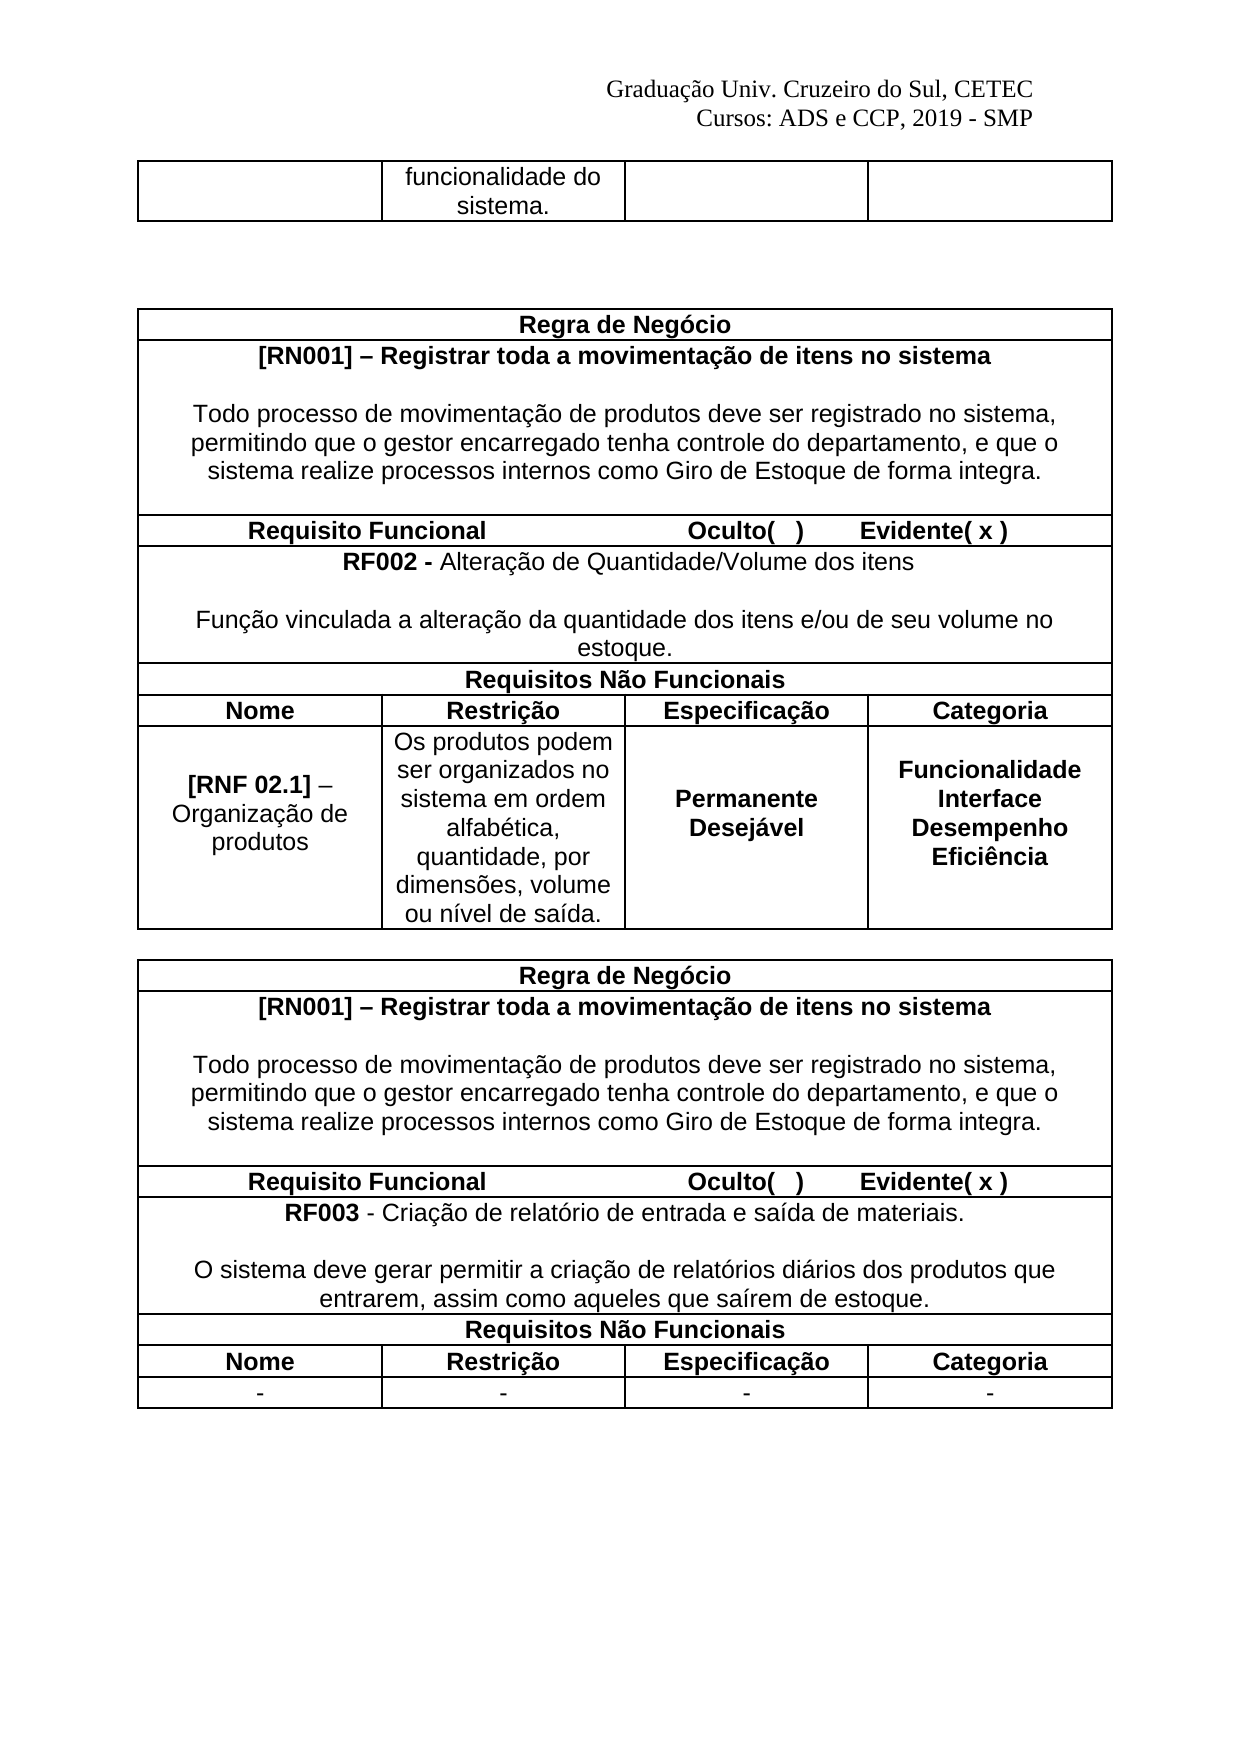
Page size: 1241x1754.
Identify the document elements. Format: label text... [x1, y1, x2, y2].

table_cell Requisitos Não Funcionais [139, 1315, 1111, 1344]
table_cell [626, 162, 867, 220]
table_cell [RN001] – Registrar toda a movimentação de itens no sistema Todo processo de movimentação de produtos deve ser registrado no sistema, permitindo que o gestor encarregado tenha controle do departamento, e que o sistema realize processos internos como Giro de Estoque de forma integra. [139, 341, 1111, 514]
table_cell Nome [139, 1346, 381, 1376]
table_cell Funcionalidade Interface Desempenho Eficiência [869, 727, 1111, 928]
table_cell Categoria [869, 696, 1111, 725]
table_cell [383, 162, 624, 220]
table_cell Especificação [626, 1346, 867, 1376]
table_cell Os produtos podem ser organizados no sistema em ordem alfabética, quantidade, por dimensões, volume ou nível de saída. [383, 727, 624, 928]
table_cell - [383, 1378, 624, 1407]
table_cell Restrição [383, 1346, 624, 1376]
table_header Regra de Negócio [139, 310, 1111, 339]
table_cell - [869, 1378, 1111, 1407]
table_cell - [626, 1378, 867, 1407]
table_cell Requisito Funcional Oculto( ) Evidente( x ) [139, 516, 1111, 545]
table_cell Requisito Funcional Oculto( ) Evidente( x ) [139, 1167, 1111, 1196]
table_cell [139, 162, 381, 220]
table_cell [RN001] – Registrar toda a movimentação de itens no sistema Todo processo de movimentação de produtos deve ser registrado no sistema, permitindo que o gestor encarregado tenha controle do departamento, e que o sistema realize processos internos como Giro de Estoque de forma integra. [139, 992, 1111, 1165]
table_cell Requisitos Não Funcionais [139, 664, 1111, 693]
table_header Regra de Negócio [139, 961, 1111, 990]
table_cell Permanente Desejável [626, 727, 867, 928]
table_cell Nome [139, 696, 381, 725]
table_cell - [139, 1378, 381, 1407]
table_cell [RNF 02.1] – Organização de produtos [139, 727, 381, 928]
table_cell RF002 - Alteração de Quantidade/Volume dos itens Função vinculada a alteração da quantidade dos itens e/ou de seu volume no estoque. [139, 547, 1111, 662]
table_cell Especificação [626, 696, 867, 725]
table_cell Restrição [383, 696, 624, 725]
table_cell RF003 - Criação de relatório de entrada e saída de materiais. O sistema deve gerar permitir a criação de relatórios diários dos produtos que entrarem, assim como aqueles que saírem de estoque. [139, 1198, 1111, 1313]
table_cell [869, 162, 1111, 220]
table_cell Categoria [869, 1346, 1111, 1376]
